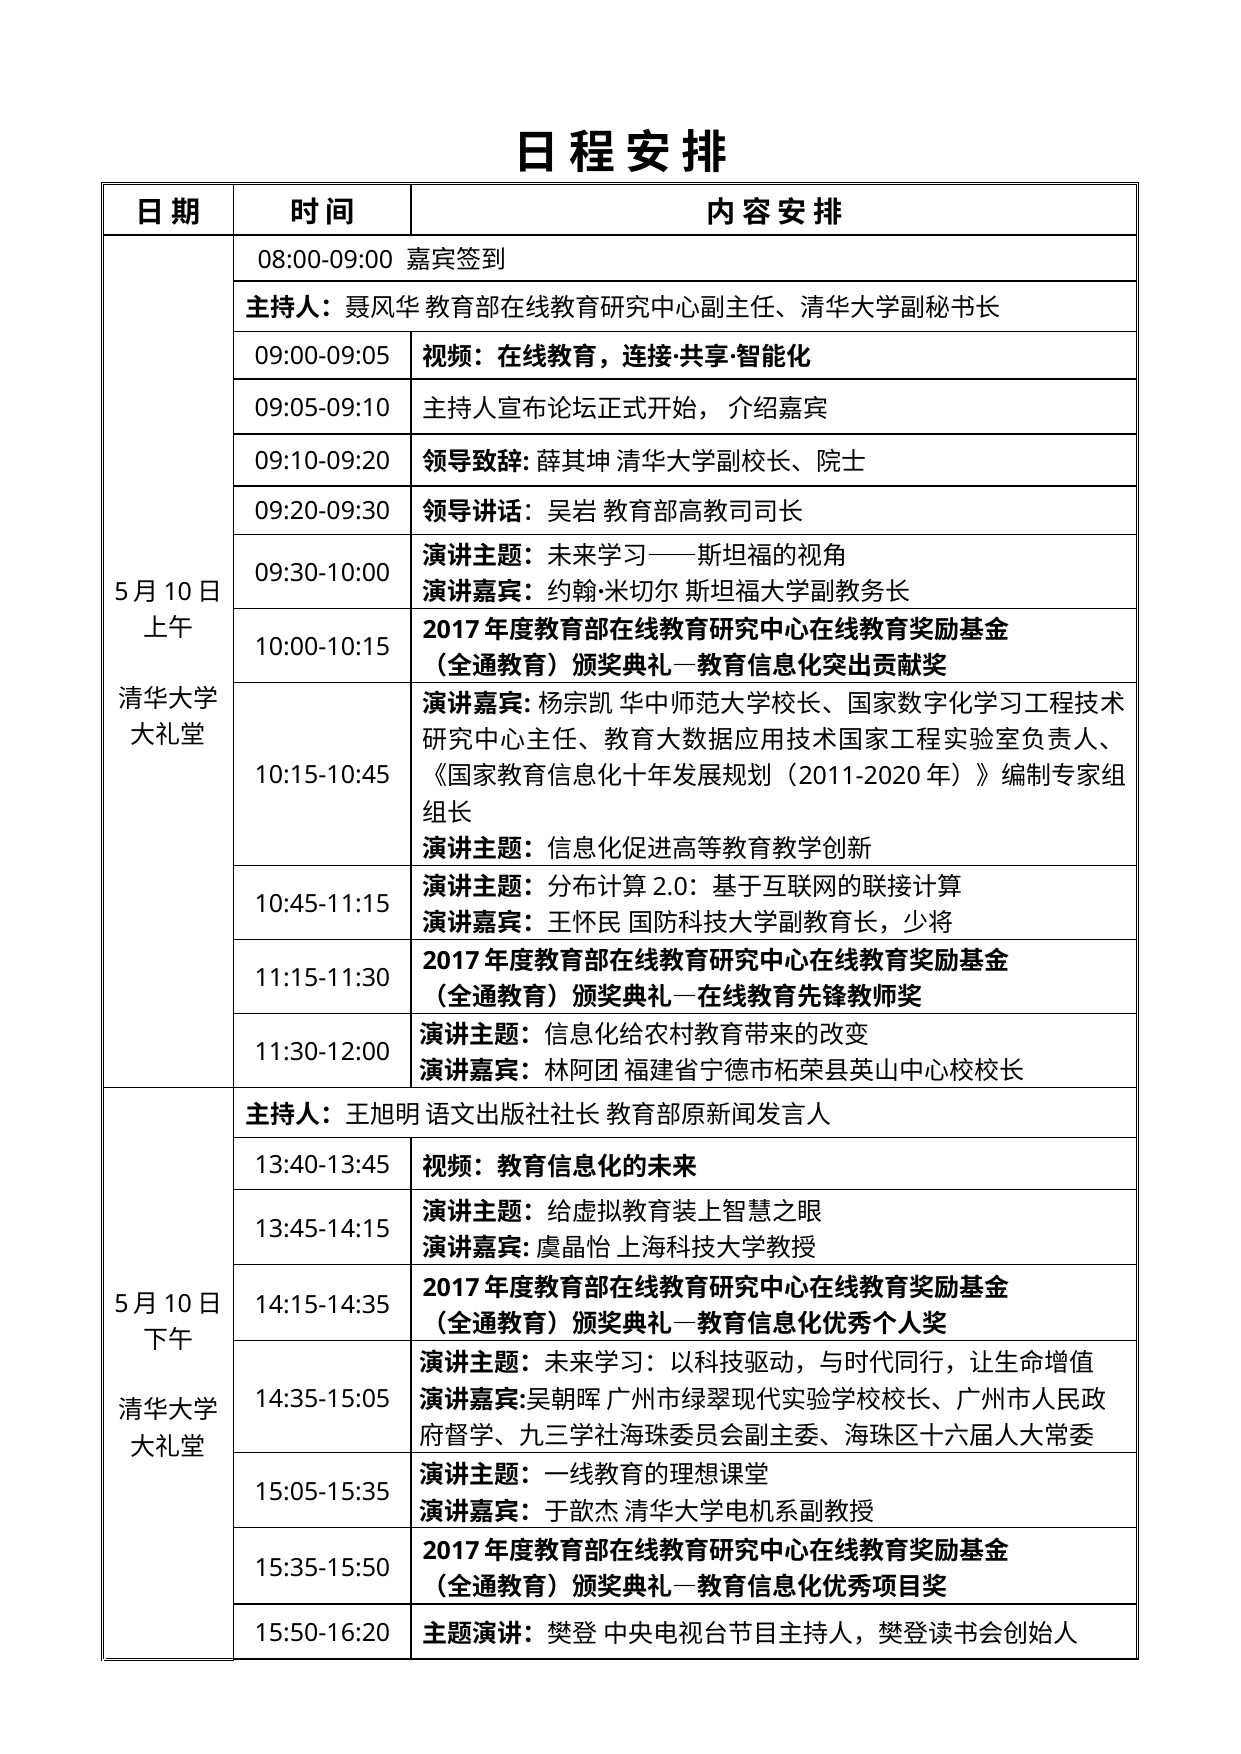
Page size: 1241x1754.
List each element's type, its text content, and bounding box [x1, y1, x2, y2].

table_cell 09:10-09:20 [234, 435, 410, 485]
table_cell 13:45-14:15 [234, 1190, 410, 1264]
table_cell 领导讲话：吴岩 教育部高教司司长 [412, 487, 1136, 533]
table_cell 09:30-10:00 [234, 535, 410, 608]
table_cell 14:35-15:05 [234, 1341, 410, 1452]
table_cell 5月10日 下午 清华大学大礼堂 [104, 1088, 233, 1658]
table_cell 2017年度教育部在线教育研究中心在线教育奖励基金 （全通教育）颁奖典礼—教育信息化突出贡献奖 [412, 609, 1136, 682]
table_header 日 期 [104, 185, 233, 234]
table_cell 11:15-11:30 [234, 940, 410, 1013]
table_cell 10:15-10:45 [234, 683, 410, 864]
table_cell 09:20-09:30 [234, 487, 410, 533]
table_header 时 间 [234, 185, 410, 234]
table_cell 演讲主题：未来学习——斯坦福的视角 演讲嘉宾：约翰·米切尔 斯坦福大学副教务长 [412, 535, 1136, 608]
table_cell 09:00-09:05 [234, 332, 410, 378]
table_cell 演讲主题：未来学习：以科技驱动，与时代同行，让生命增值 演讲嘉宾:吴朝晖 广州市绿翠现代实验学校校长、广州市人民政府督学、九三学社海珠委员会副主委、海珠区十六届人大常委 [412, 1341, 1136, 1452]
table_cell 5月10日 上午 清华大学大礼堂 [104, 236, 233, 1087]
table_cell 11:30-12:00 [234, 1014, 410, 1087]
table_cell 演讲嘉宾: 杨宗凯 华中师范大学校长、国家数字化学习工程技术研究中心主任、教育大数据应用技术国家工程实验室负责人、《国家教育信息化十年发展规划（2011-2020年）》编制专家组组长 演讲主题：信息化促进高等教育教学创新 [412, 683, 1136, 864]
table_cell 主持人宣布论坛正式开始， 介绍嘉宾 [412, 380, 1136, 433]
table_cell 2017年度教育部在线教育研究中心在线教育奖励基金 （全通教育）颁奖典礼—在线教育先锋教师奖 [412, 940, 1136, 1013]
table_cell 演讲主题：分布计算2.0：基于互联网的联接计算 演讲嘉宾：王怀民 国防科技大学副教育长，少将 [412, 866, 1136, 938]
table_cell 13:40-13:45 [234, 1138, 410, 1188]
table_cell 2017年度教育部在线教育研究中心在线教育奖励基金 （全通教育）颁奖典礼—教育信息化优秀个人奖 [412, 1265, 1136, 1340]
table_cell 主持人：王旭明 语文出版社社长 教育部原新闻发言人 [234, 1088, 1136, 1137]
table_cell 10:45-11:15 [234, 866, 410, 938]
table_cell 2017年度教育部在线教育研究中心在线教育奖励基金 （全通教育）颁奖典礼—教育信息化优秀项目奖 [412, 1528, 1136, 1603]
table_cell 15:05-15:35 [234, 1453, 410, 1527]
text 日 程 安 排 [187, 115, 1053, 182]
table_cell 领导致辞: 薛其坤 清华大学副校长、院士 [412, 435, 1136, 485]
table_cell 15:50-16:20 [234, 1605, 410, 1658]
table_cell 08:00-09:00 嘉宾签到 [234, 236, 1136, 280]
table_cell 15:35-15:50 [234, 1528, 410, 1603]
table_cell 视频：教育信息化的未来 [412, 1138, 1136, 1188]
table_cell 09:05-09:10 [234, 380, 410, 433]
table_cell 主持人：聂风华 教育部在线教育研究中心副主任、清华大学副秘书长 [234, 282, 1136, 331]
table_cell 主题演讲：樊登 中央电视台节目主持人，樊登读书会创始人 [412, 1605, 1136, 1658]
table_header 内 容 安 排 [412, 185, 1136, 234]
table_cell 演讲主题：信息化给农村教育带来的改变 演讲嘉宾：林阿团 福建省宁德市柘荣县英山中心校校长 [412, 1014, 1136, 1087]
table_cell 演讲主题：一线教育的理想课堂 演讲嘉宾：于歆杰 清华大学电机系副教授 [412, 1453, 1136, 1527]
table_cell 14:15-14:35 [234, 1265, 410, 1340]
table_cell 演讲主题：给虚拟教育装上智慧之眼 演讲嘉宾: 虞晶怡 上海科技大学教授 [412, 1190, 1136, 1264]
table_cell 10:00-10:15 [234, 609, 410, 682]
table_cell 视频：在线教育，连接·共享·智能化 [412, 332, 1136, 378]
